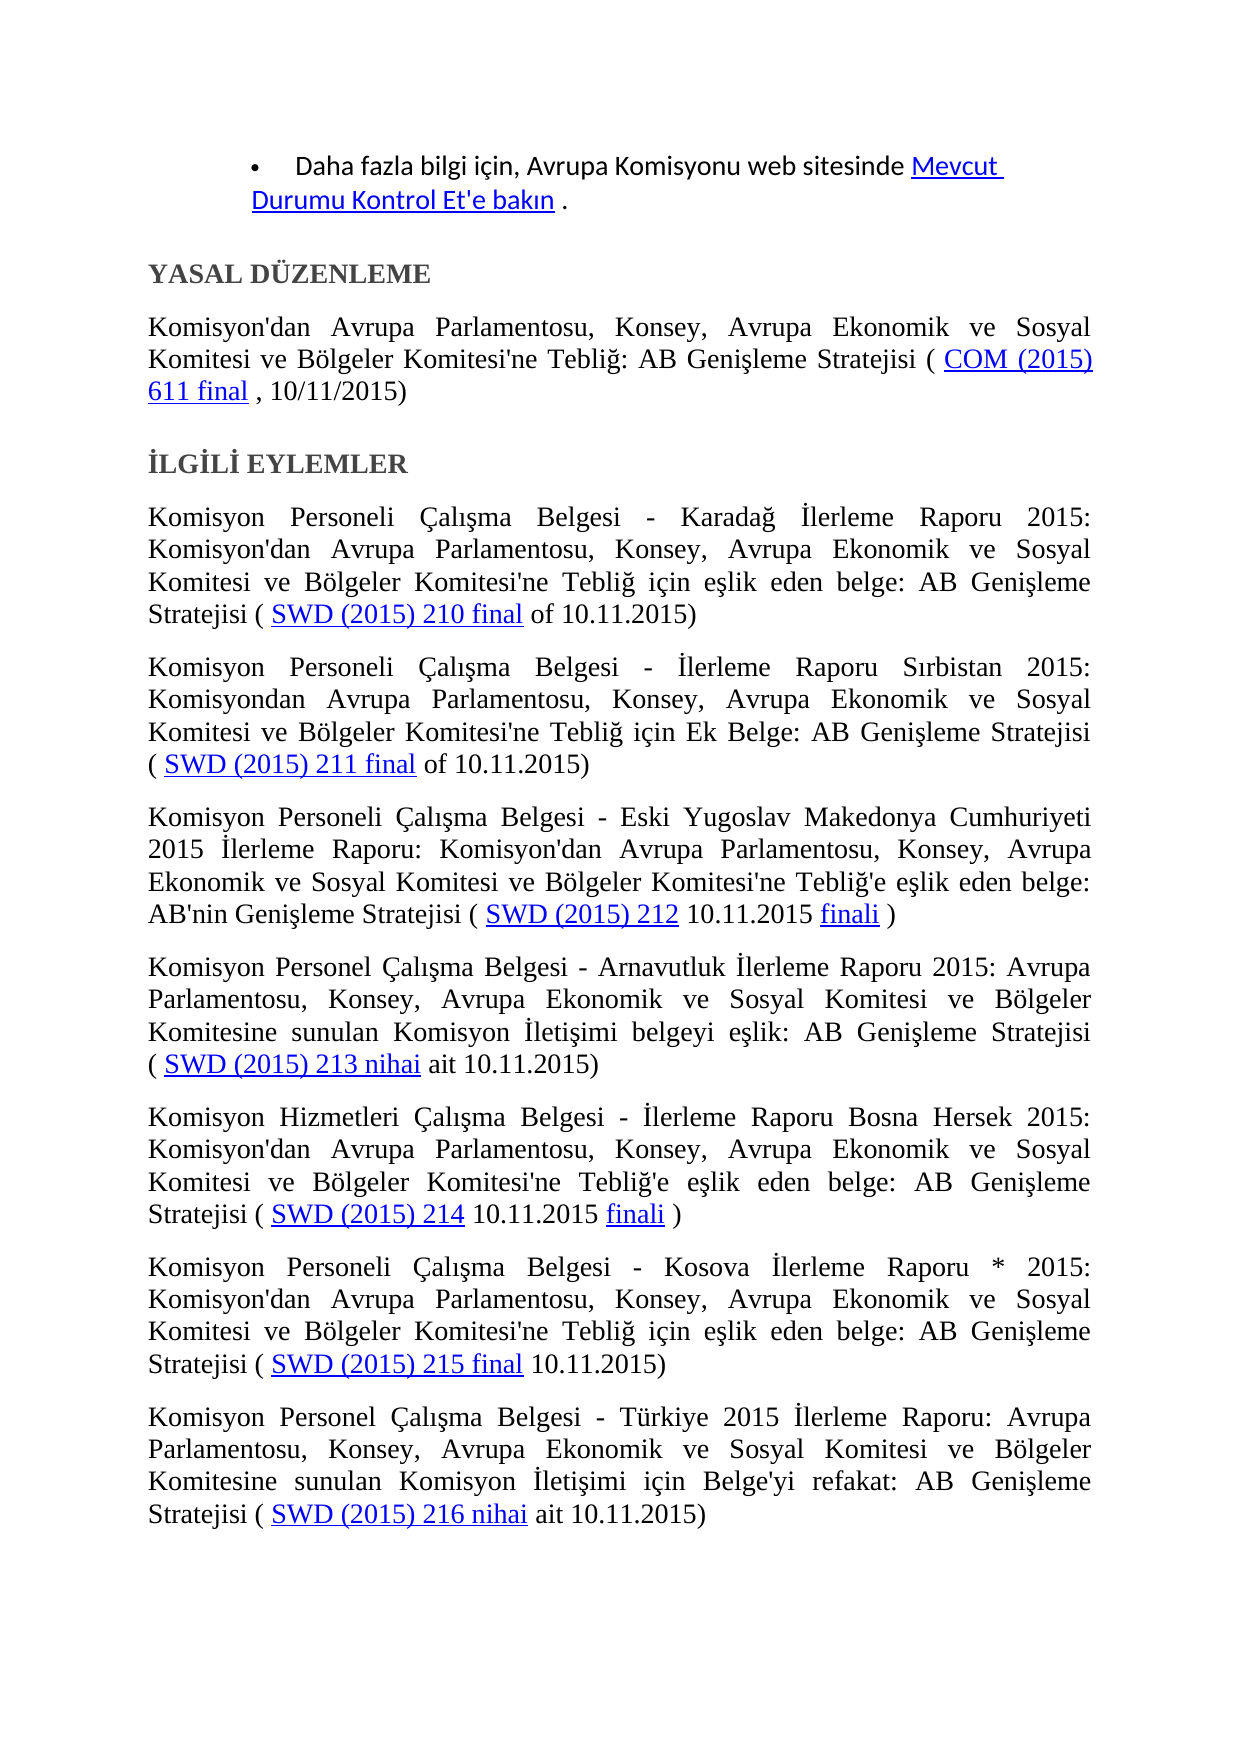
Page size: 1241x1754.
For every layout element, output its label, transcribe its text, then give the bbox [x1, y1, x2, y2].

text Komisyon Personel Çalışma Belgesi - Arnavutluk İlerleme Raporu 2015: Avrupa Parlamentosu, Konsey, Avrupa Ekonomik ve Sosyal Komitesi ve Bölgeler Komitesine sunulan Komisyon İletişimi belgeyi eşlik: AB Genişleme Stratejisi ( SWD (2015) 213 nihai ait 10.11.2015) [148, 950, 1093, 1079]
text Komisyon Personeli Çalışma Belgesi - İlerleme Raporu Sırbistan 2015: Komisyondan Avrupa Parlamentosu, Konsey, Avrupa Ekonomik ve Sosyal Komitesi ve Bölgeler Komitesi'ne Tebliğ için Ek Belge: AB Genişleme Stratejisi ( SWD (2015) 211 final of 10.11.2015) [148, 650, 1093, 780]
text Komisyon Hizmetleri Çalışma Belgesi - İlerleme Raporu Bosna Hersek 2015: Komisyon'dan Avrupa Parlamentosu, Konsey, Avrupa Ekonomik ve Sosyal Komitesi ve Bölgeler Komitesi'ne Tebliğ'e eşlik eden belge: AB Genişleme Stratejisi ( SWD (2015) 214 10.11.2015 finali ) [148, 1100, 1093, 1229]
text Komisyon Personeli Çalışma Belgesi - Karadağ İlerleme Raporu 2015: Komisyon'dan Avrupa Parlamentosu, Konsey, Avrupa Ekonomik ve Sosyal Komitesi ve Bölgeler Komitesi'ne Tebliğ için eşlik eden belge: AB Genişleme Stratejisi ( SWD (2015) 210 final of 10.11.2015) [148, 500, 1093, 630]
text Komisyon Personel Çalışma Belgesi - Türkiye 2015 İlerleme Raporu: Avrupa Parlamentosu, Konsey, Avrupa Ekonomik ve Sosyal Komitesi ve Bölgeler Komitesine sunulan Komisyon İletişimi için Belge'yi refakat: AB Genişleme Stratejisi ( SWD (2015) 216 nihai ait 10.11.2015) [148, 1399, 1093, 1529]
text Komisyon Personeli Çalışma Belgesi - Eski Yugoslav Makedonya Cumhuriyeti 2015 İlerleme Raporu: Komisyon'dan Avrupa Parlamentosu, Konsey, Avrupa Ekonomik ve Sosyal Komitesi ve Bölgeler Komitesi'ne Tebliğ'e eşlik eden belge: AB'nin Genişleme Stratejisi ( SWD (2015) 212 10.11.2015 finali ) [148, 800, 1093, 929]
text İLGİLİ EYLEMLER [148, 447, 1093, 480]
text Komisyon Personeli Çalışma Belgesi - Kosova İlerleme Raporu * 2015: Komisyon'dan Avrupa Parlamentosu, Konsey, Avrupa Ekonomik ve Sosyal Komitesi ve Bölgeler Komitesi'ne Tebliğ için eşlik eden belge: AB Genişleme Stratejisi ( SWD (2015) 215 final 10.11.2015) [148, 1250, 1093, 1379]
list Daha fazla bilgi için, Avrupa Komisyonu web sitesinde Mevcut Durumu Kontrol Et'e bakın . [251, 148, 1093, 216]
text Komisyon'dan Avrupa Parlamentosu, Konsey, Avrupa Ekonomik ve Sosyal Komitesi ve Bölgeler Komitesi'ne Tebliğ: AB Genişleme Stratejisi ( COM (2015) 611 final , 10/11/2015) [148, 310, 1093, 407]
text YASAL DÜZENLEME [148, 257, 1093, 289]
